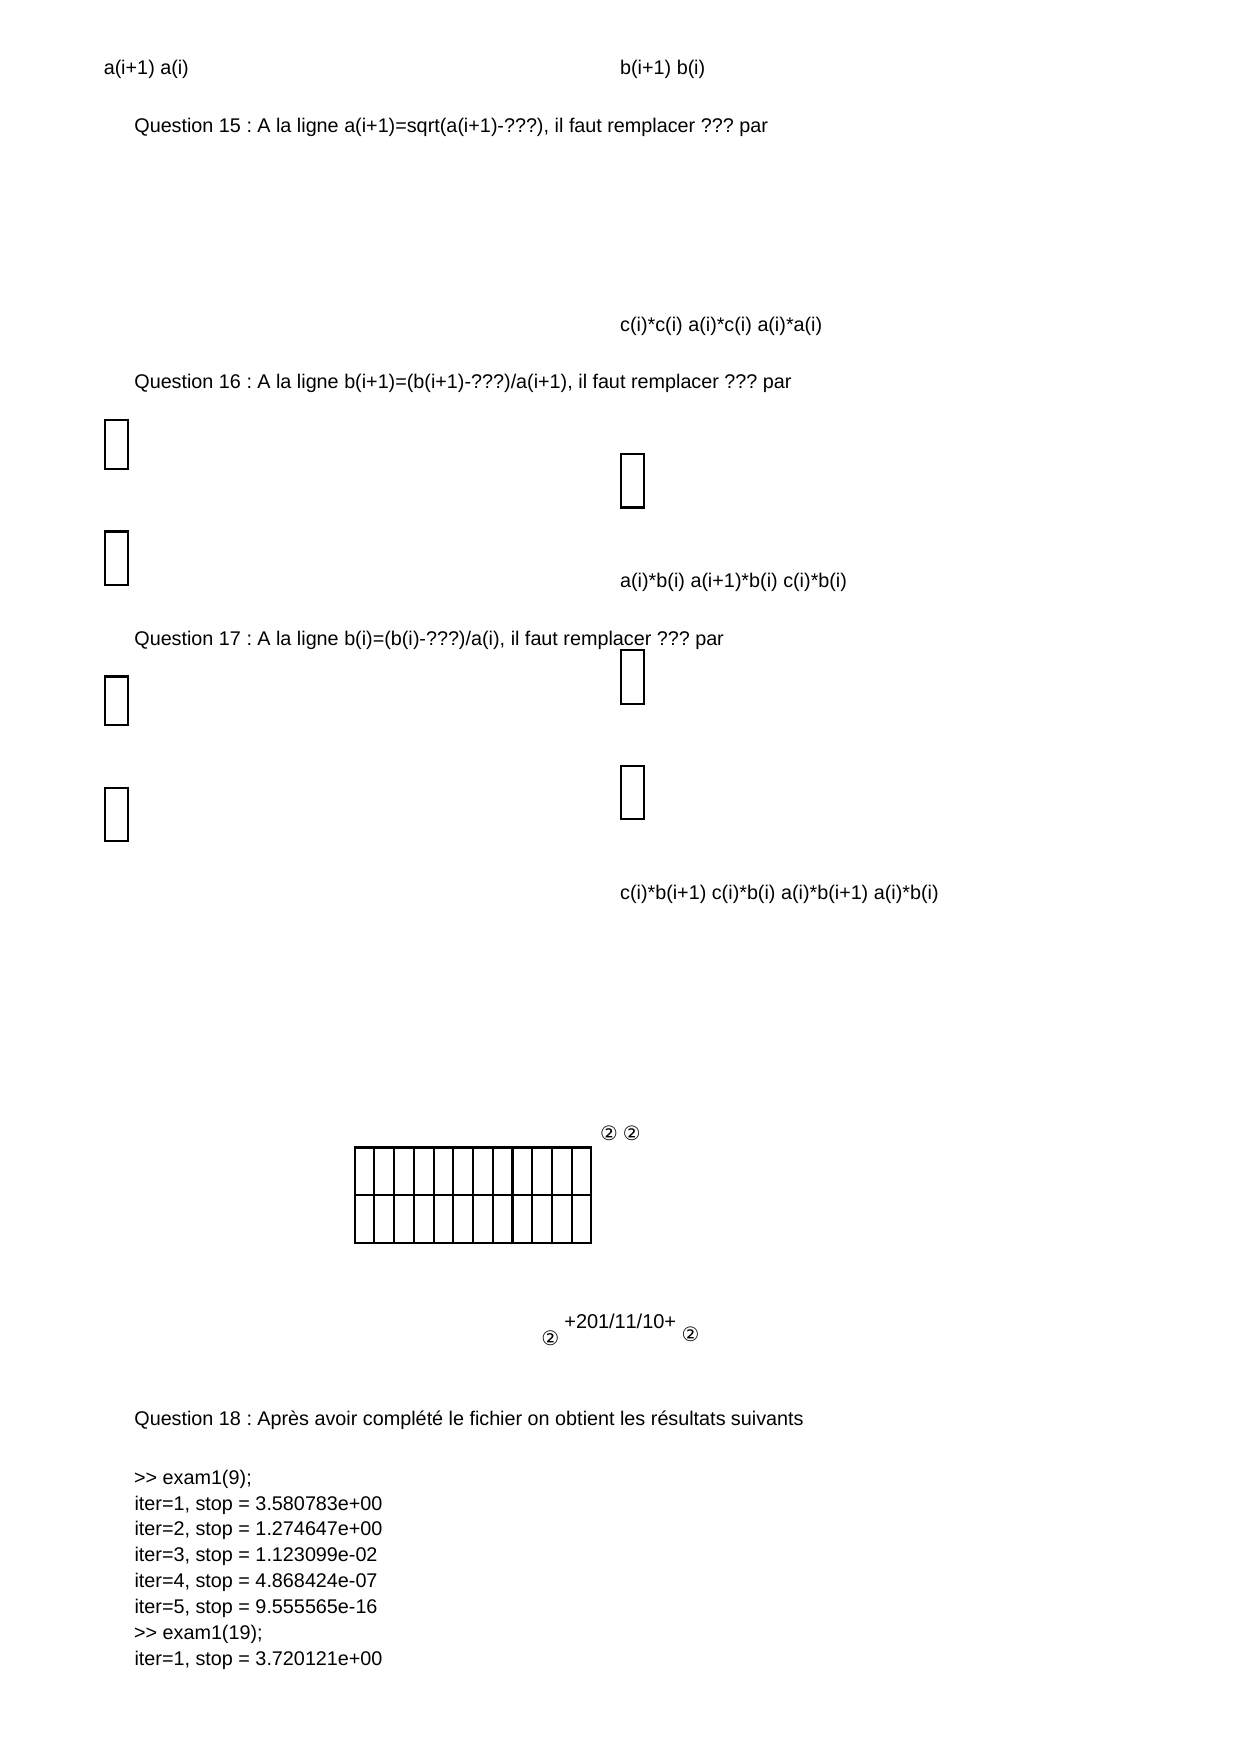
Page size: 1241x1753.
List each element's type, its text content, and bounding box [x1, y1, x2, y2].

table_cell [514, 1196, 531, 1242]
table_header [573, 1149, 590, 1194]
table_cell [454, 1196, 472, 1242]
table_header [106, 678, 127, 724]
text ② +201/11/10+ ② [103, 1305, 1137, 1352]
text a(i)*b(i) a(i+1)*b(i) c(i)*b(i) [620, 569, 1137, 592]
table_cell [533, 1196, 551, 1242]
text Question 15 : A la ligne a(i+1)=sqrt(a(i+1)-???), il faut remplacer ??? par [134, 114, 1137, 136]
text Question 17 : A la ligne b(i)=(b(i)-???)/a(i), il faut remplacer ??? par [134, 627, 1137, 649]
table_cell [494, 1196, 511, 1242]
text iter=4, stop = 4.868424e-07 [134, 1569, 1137, 1592]
text c(i)*c(i) a(i)*c(i) a(i)*a(i) [620, 312, 1137, 335]
table_header [622, 767, 643, 818]
table_cell [435, 1196, 452, 1242]
text >> exam1(19); [134, 1621, 1137, 1643]
table_cell [356, 1196, 373, 1242]
table_header [106, 789, 127, 840]
table_cell [474, 1196, 492, 1242]
table_header [514, 1149, 531, 1194]
table_header [553, 1149, 571, 1194]
text iter=5, stop = 9.555565e-16 [134, 1595, 1137, 1617]
text Question 18 : Après avoir complété le fichier on obtient les résultats suivants [134, 1407, 1137, 1429]
table_header [356, 1149, 373, 1194]
table_header [395, 1149, 413, 1194]
table_cell [573, 1196, 590, 1242]
text iter=3, stop = 1.123099e-02 [134, 1543, 1137, 1566]
table_cell [553, 1196, 571, 1242]
table_header [454, 1149, 472, 1194]
text iter=1, stop = 3.580783e+00 [134, 1491, 1137, 1514]
text iter=1, stop = 3.720121e+00 [134, 1646, 1137, 1669]
text ② ② [103, 1119, 1137, 1146]
table_header [106, 533, 127, 583]
table_header [375, 1149, 393, 1194]
text a(i+1) a(i) [103, 56, 620, 79]
table_header [494, 1149, 511, 1194]
text Question 16 : A la ligne b(i+1)=(b(i+1)-???)/a(i+1), il faut remplacer ??? par [134, 370, 1137, 393]
table_header [106, 421, 127, 468]
text >> exam1(9); [134, 1466, 1137, 1488]
table_header [435, 1149, 452, 1194]
text b(i+1) b(i) [620, 56, 1137, 79]
table_cell [375, 1196, 393, 1242]
table_cell [415, 1196, 433, 1242]
table_header [622, 651, 643, 702]
table_cell [395, 1196, 413, 1242]
table_header [415, 1149, 433, 1194]
table_header [474, 1149, 492, 1194]
text c(i)*b(i+1) c(i)*b(i) a(i)*b(i+1) a(i)*b(i) [620, 881, 1137, 903]
table_header [622, 455, 643, 506]
text iter=2, stop = 1.274647e+00 [134, 1517, 1137, 1540]
table_header [533, 1149, 551, 1194]
